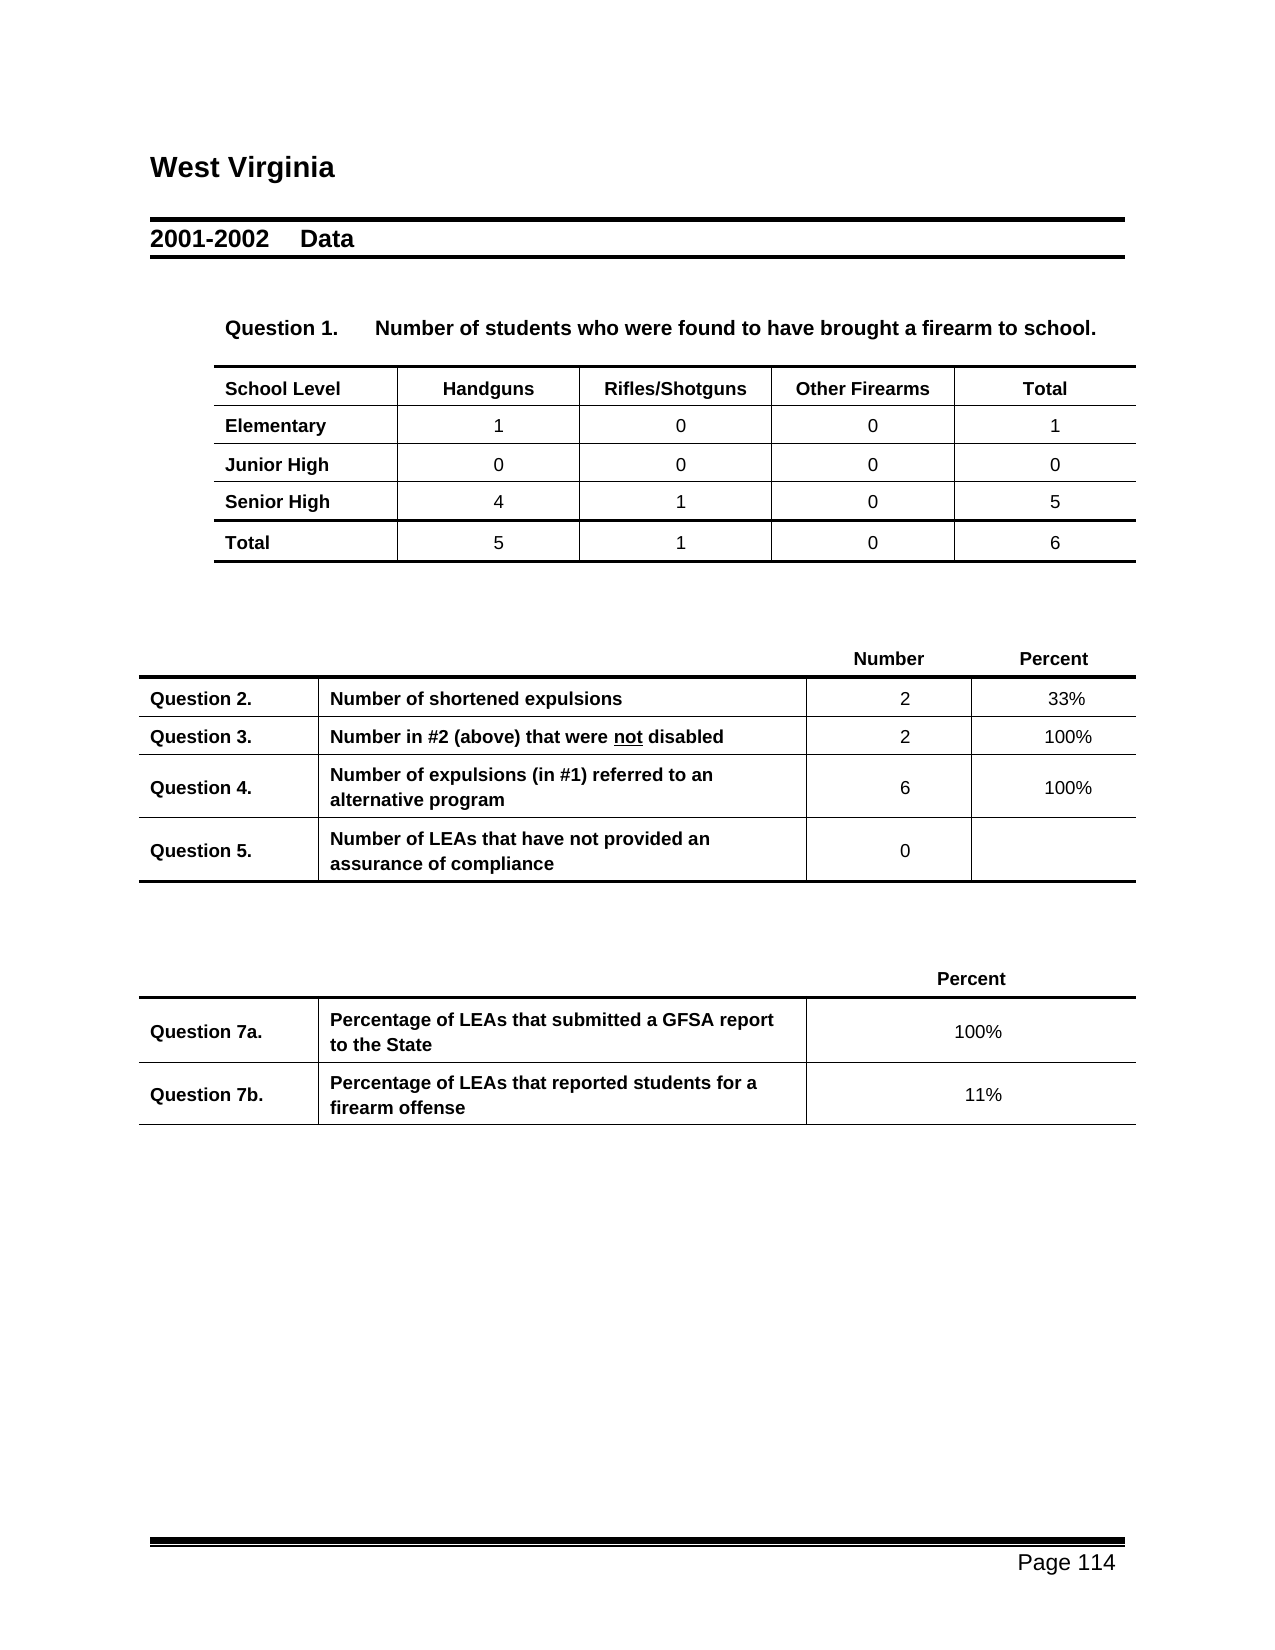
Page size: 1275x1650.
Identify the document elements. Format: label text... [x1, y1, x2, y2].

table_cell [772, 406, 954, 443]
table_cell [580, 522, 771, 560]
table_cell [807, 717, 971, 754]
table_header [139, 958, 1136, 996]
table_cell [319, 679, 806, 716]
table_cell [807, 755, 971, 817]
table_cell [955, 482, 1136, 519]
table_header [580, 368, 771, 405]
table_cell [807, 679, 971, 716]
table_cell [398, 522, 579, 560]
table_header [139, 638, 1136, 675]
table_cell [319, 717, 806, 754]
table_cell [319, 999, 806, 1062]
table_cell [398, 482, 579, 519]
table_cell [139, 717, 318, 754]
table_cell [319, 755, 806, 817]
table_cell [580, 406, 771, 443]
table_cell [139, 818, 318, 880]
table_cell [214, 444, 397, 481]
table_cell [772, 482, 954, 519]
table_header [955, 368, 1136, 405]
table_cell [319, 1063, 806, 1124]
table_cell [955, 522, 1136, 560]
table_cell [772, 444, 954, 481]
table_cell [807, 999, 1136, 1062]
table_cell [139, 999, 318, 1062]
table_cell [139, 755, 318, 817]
text Question 1. Number of students who were found to have brought a firearm to school. [150, 314, 1125, 339]
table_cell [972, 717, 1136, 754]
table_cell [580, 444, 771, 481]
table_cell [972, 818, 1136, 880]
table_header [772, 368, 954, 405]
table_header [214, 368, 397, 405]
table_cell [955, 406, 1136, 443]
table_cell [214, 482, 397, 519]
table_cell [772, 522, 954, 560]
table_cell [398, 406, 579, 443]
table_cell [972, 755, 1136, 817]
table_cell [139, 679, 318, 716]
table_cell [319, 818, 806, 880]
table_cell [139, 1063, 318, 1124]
text West Virginia [150, 150, 1125, 183]
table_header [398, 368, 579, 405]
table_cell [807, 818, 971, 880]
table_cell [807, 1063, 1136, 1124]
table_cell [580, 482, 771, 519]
text 2001-2002 Data [150, 222, 1125, 255]
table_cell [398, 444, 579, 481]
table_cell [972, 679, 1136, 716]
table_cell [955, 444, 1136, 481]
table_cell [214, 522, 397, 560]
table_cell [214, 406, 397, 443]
